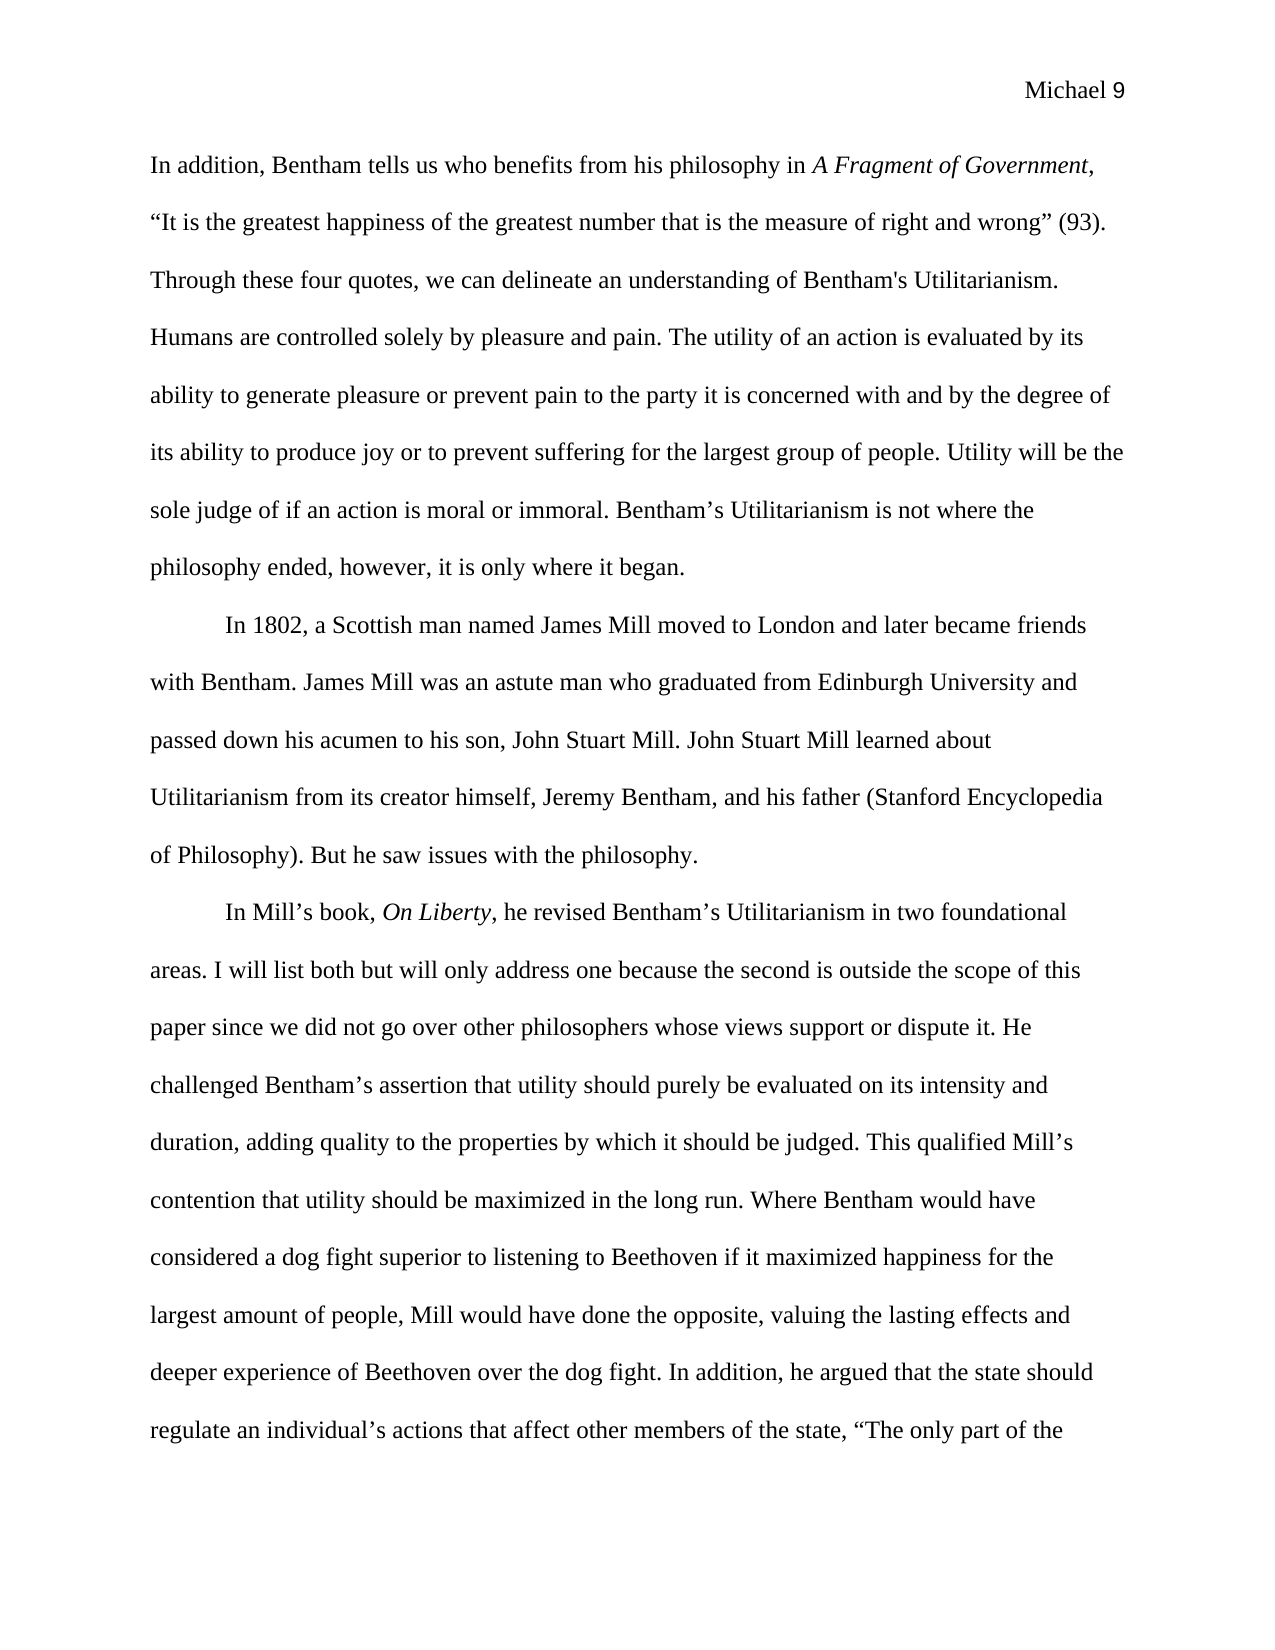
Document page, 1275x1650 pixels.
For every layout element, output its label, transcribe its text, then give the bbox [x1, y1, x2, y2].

text In 1802, a Scottish man named James Mill moved to London and later became friends with Bentham. James Mill was an astute man who graduated from Edinburgh University and passed down his acumen to his son, John Stuart Mill. John Stuart Mill learned about Utilitarianism from its creator himself, Jeremy Bentham, and his father (Stanford Encyclopedia of Philosophy). But he saw issues with the philosophy. [150, 610, 1125, 869]
text In addition, Bentham tells us who benefits from his philosophy in A Fragment of Government, “It is the greatest happiness of the greatest number that is the measure of right and wrong” (93). Through these four quotes, we can delineate an understanding of Bentham's Utilitarianism. Humans are controlled solely by pleasure and pain. The utility of an action is evaluated by its ability to generate pleasure or prevent pain to the party it is concerned with and by the degree of its ability to produce joy or to prevent suffering for the largest group of people. Utility will be the sole judge of if an action is moral or immoral. Bentham’s Utilitarianism is not where the philosophy ended, however, it is only where it began. [150, 150, 1125, 581]
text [150, 897, 1125, 1444]
